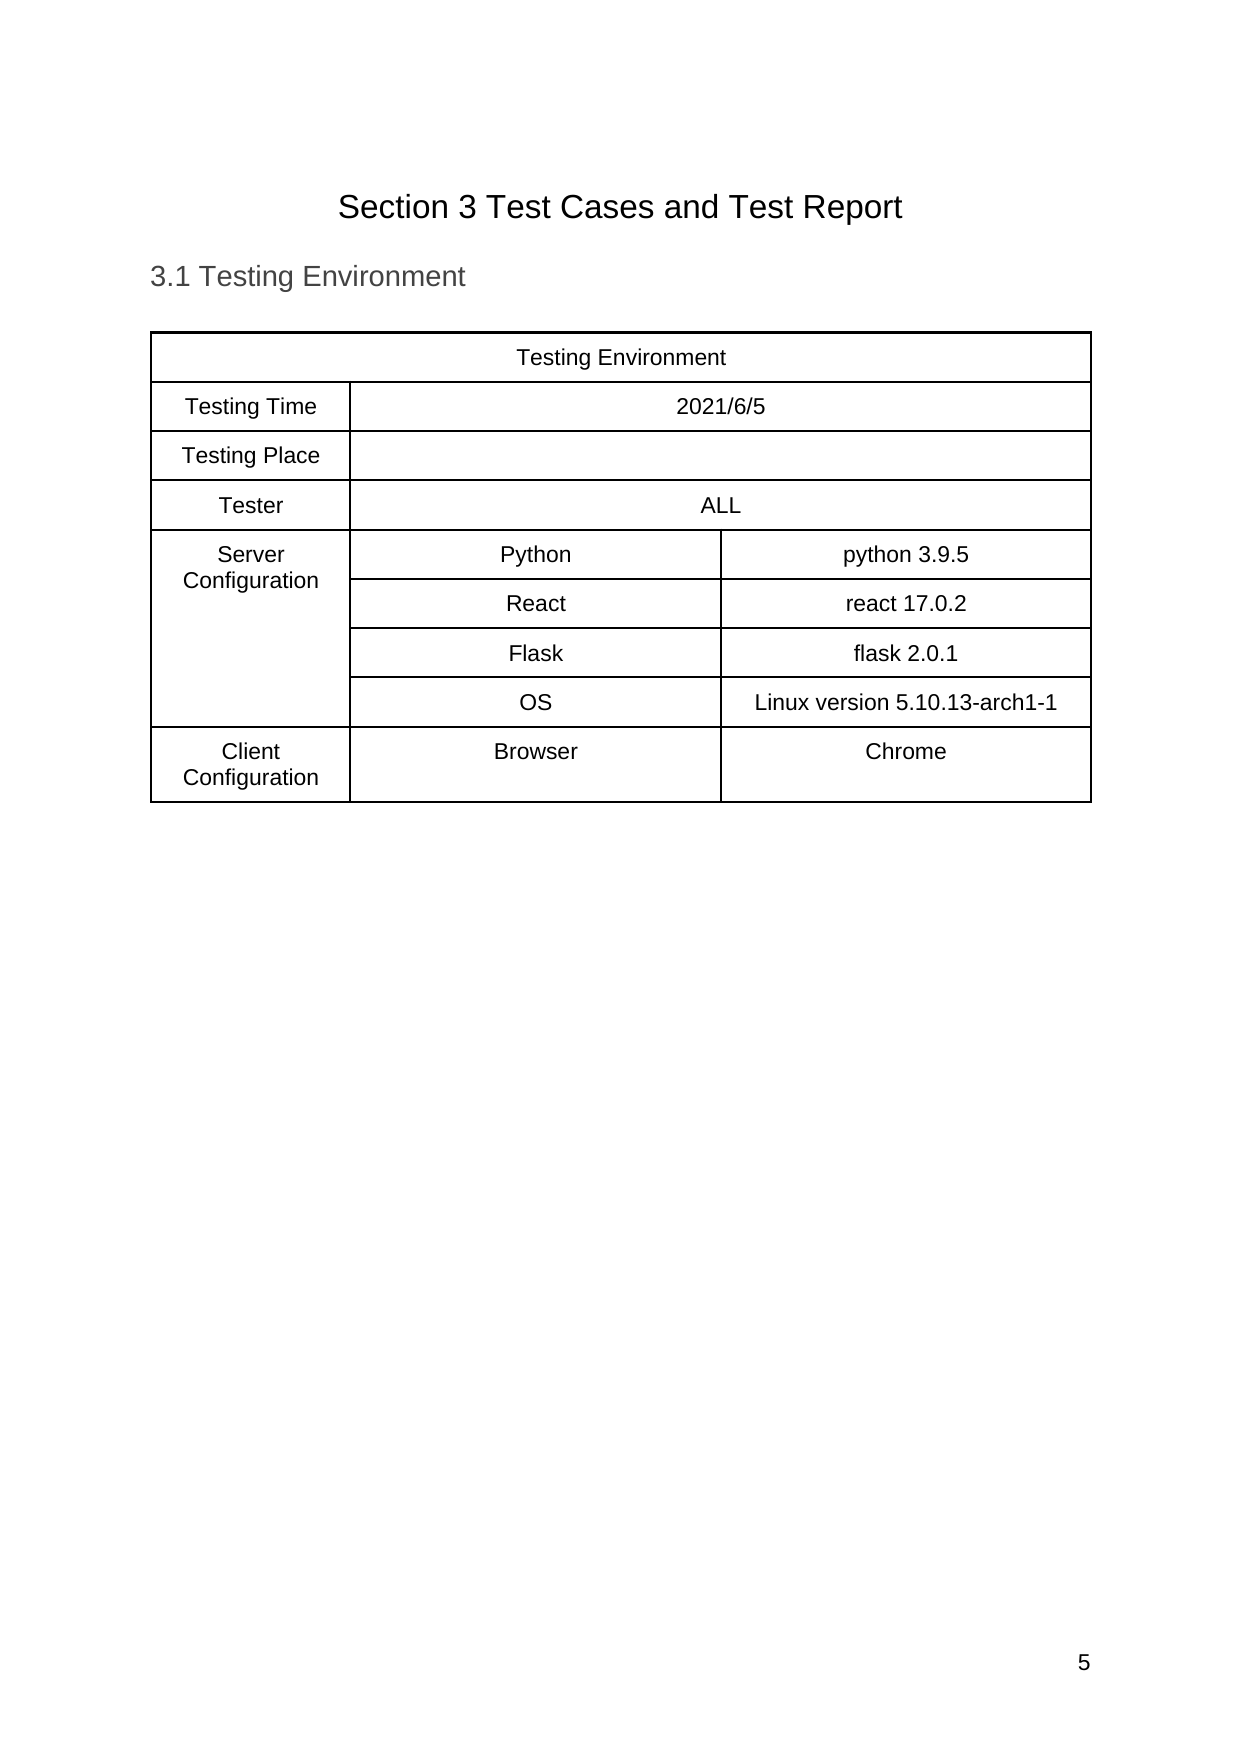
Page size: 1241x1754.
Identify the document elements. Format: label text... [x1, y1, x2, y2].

table_cell Flask [351, 629, 720, 676]
table_cell Python [351, 531, 720, 578]
table_cell OS [351, 678, 720, 726]
table_cell Testing Time [152, 383, 349, 430]
table_cell 2021/6/5 [351, 383, 1090, 430]
table_cell Client Configuration [152, 728, 349, 801]
table_cell [351, 432, 1090, 479]
subtitle Section 3 Test Cases and Test Report [150, 187, 1090, 226]
table_cell ALL [351, 481, 1090, 528]
table_cell Chrome [722, 728, 1090, 801]
table_cell flask 2.0.1 [722, 629, 1090, 676]
table_cell Testing Place [152, 432, 349, 479]
table_cell Browser [351, 728, 720, 801]
table_cell React [351, 580, 720, 627]
table_cell python 3.9.5 [722, 531, 1090, 578]
table_header Testing Environment [152, 334, 1090, 381]
table_cell react 17.0.2 [722, 580, 1090, 627]
subtitle 3.1 Testing Environment [150, 259, 1090, 293]
table_cell Tester [152, 481, 349, 528]
table_cell Linux version 5.10.13-arch1-1 [722, 678, 1090, 726]
table_cell Server Configuration [152, 531, 349, 726]
